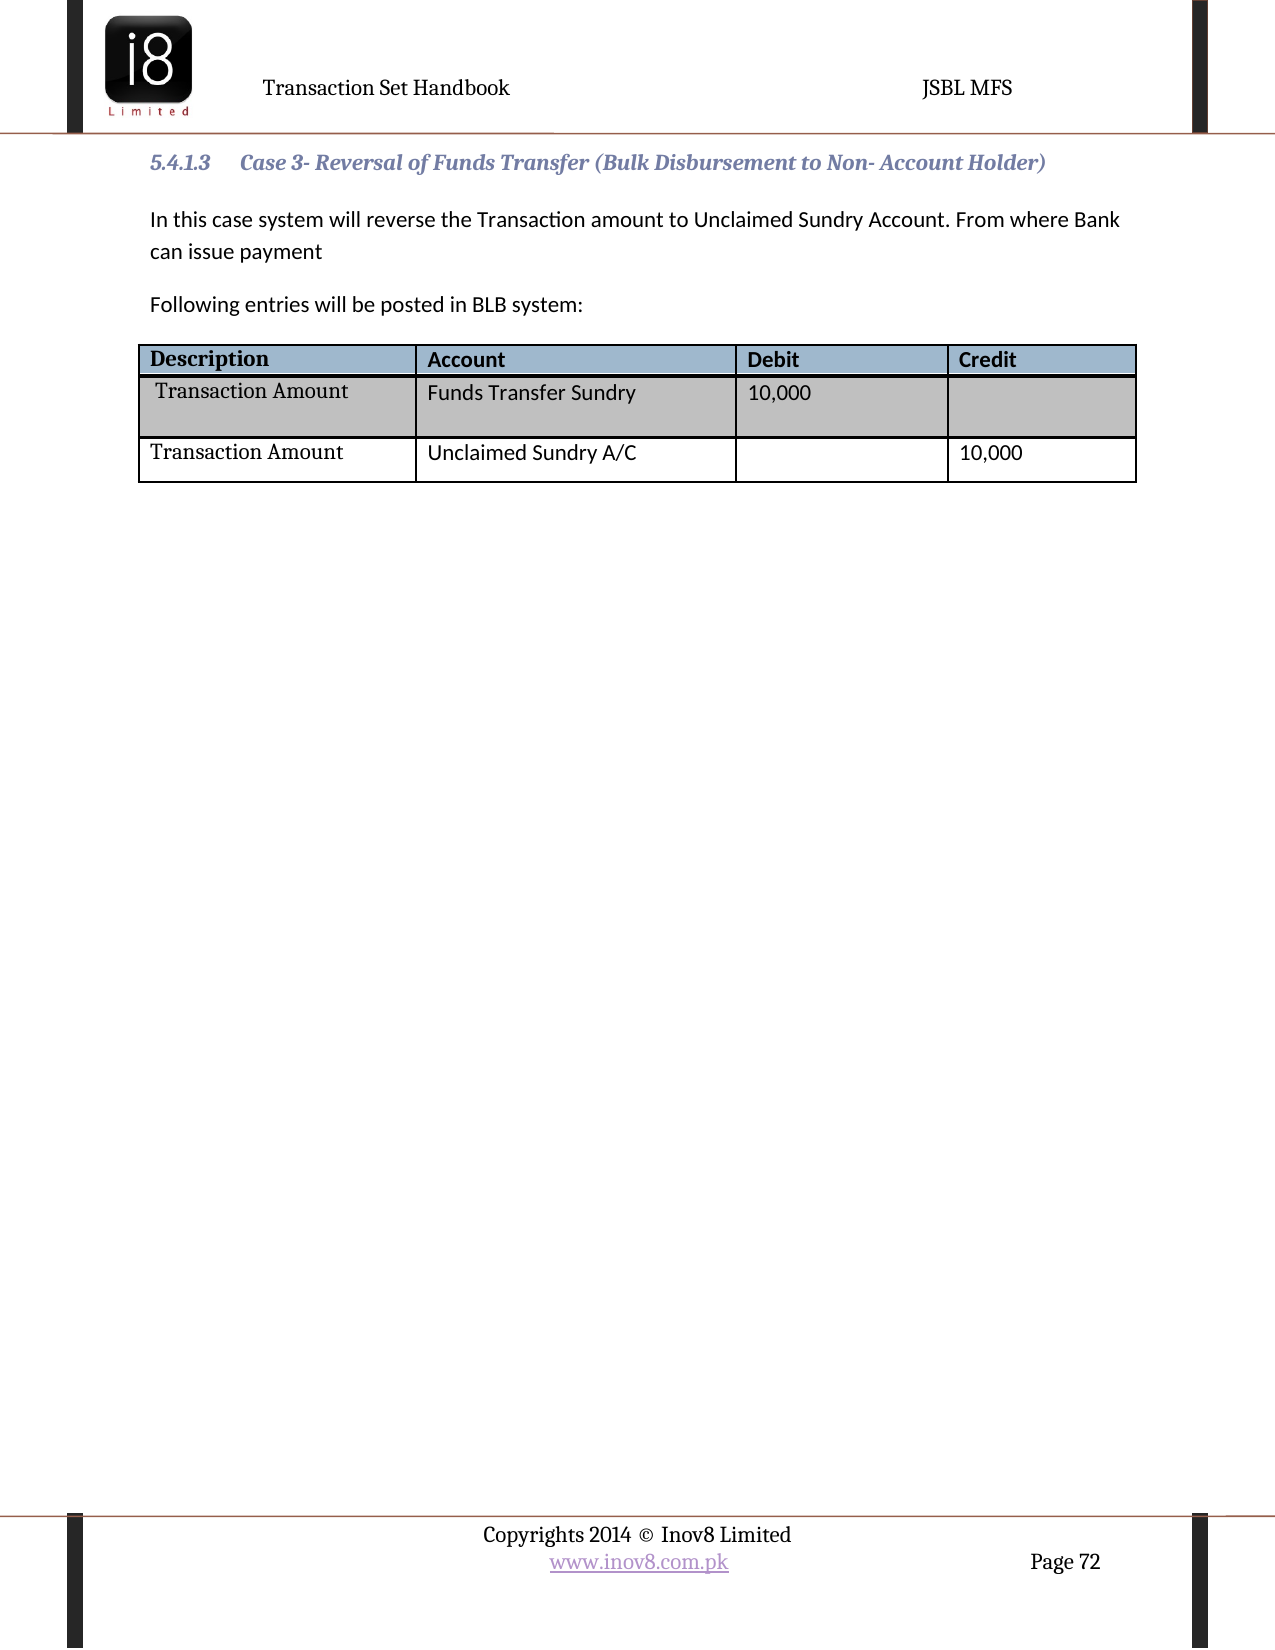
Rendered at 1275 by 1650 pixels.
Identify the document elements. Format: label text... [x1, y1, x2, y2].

text Following entries will be posted in BLB system: [150, 290, 1125, 318]
table_cell 10,000 [737, 378, 947, 436]
subtitle Case 3- Reversal of Funds Transfer (Bulk Disbursement to Non- Account Holder) [150, 150, 1125, 176]
table_cell [949, 378, 1135, 436]
table_header Account [417, 346, 735, 373]
text In this case system will reverse the Transaction amount to Unclaimed Sundry Account. From where Bank can issue payment [150, 205, 1125, 265]
table_header Debit [737, 346, 947, 373]
table_header Description [140, 346, 415, 373]
picture [103, 11, 194, 118]
table_cell [737, 439, 947, 481]
table_cell Transaction Amount [140, 439, 415, 481]
table_cell Funds Transfer Sundry [417, 378, 735, 436]
table_cell Transaction Amount [140, 378, 415, 436]
table_header Credit [949, 346, 1135, 373]
table_cell Unclaimed Sundry A/C [417, 439, 735, 481]
table_cell 10,000 [949, 439, 1135, 481]
